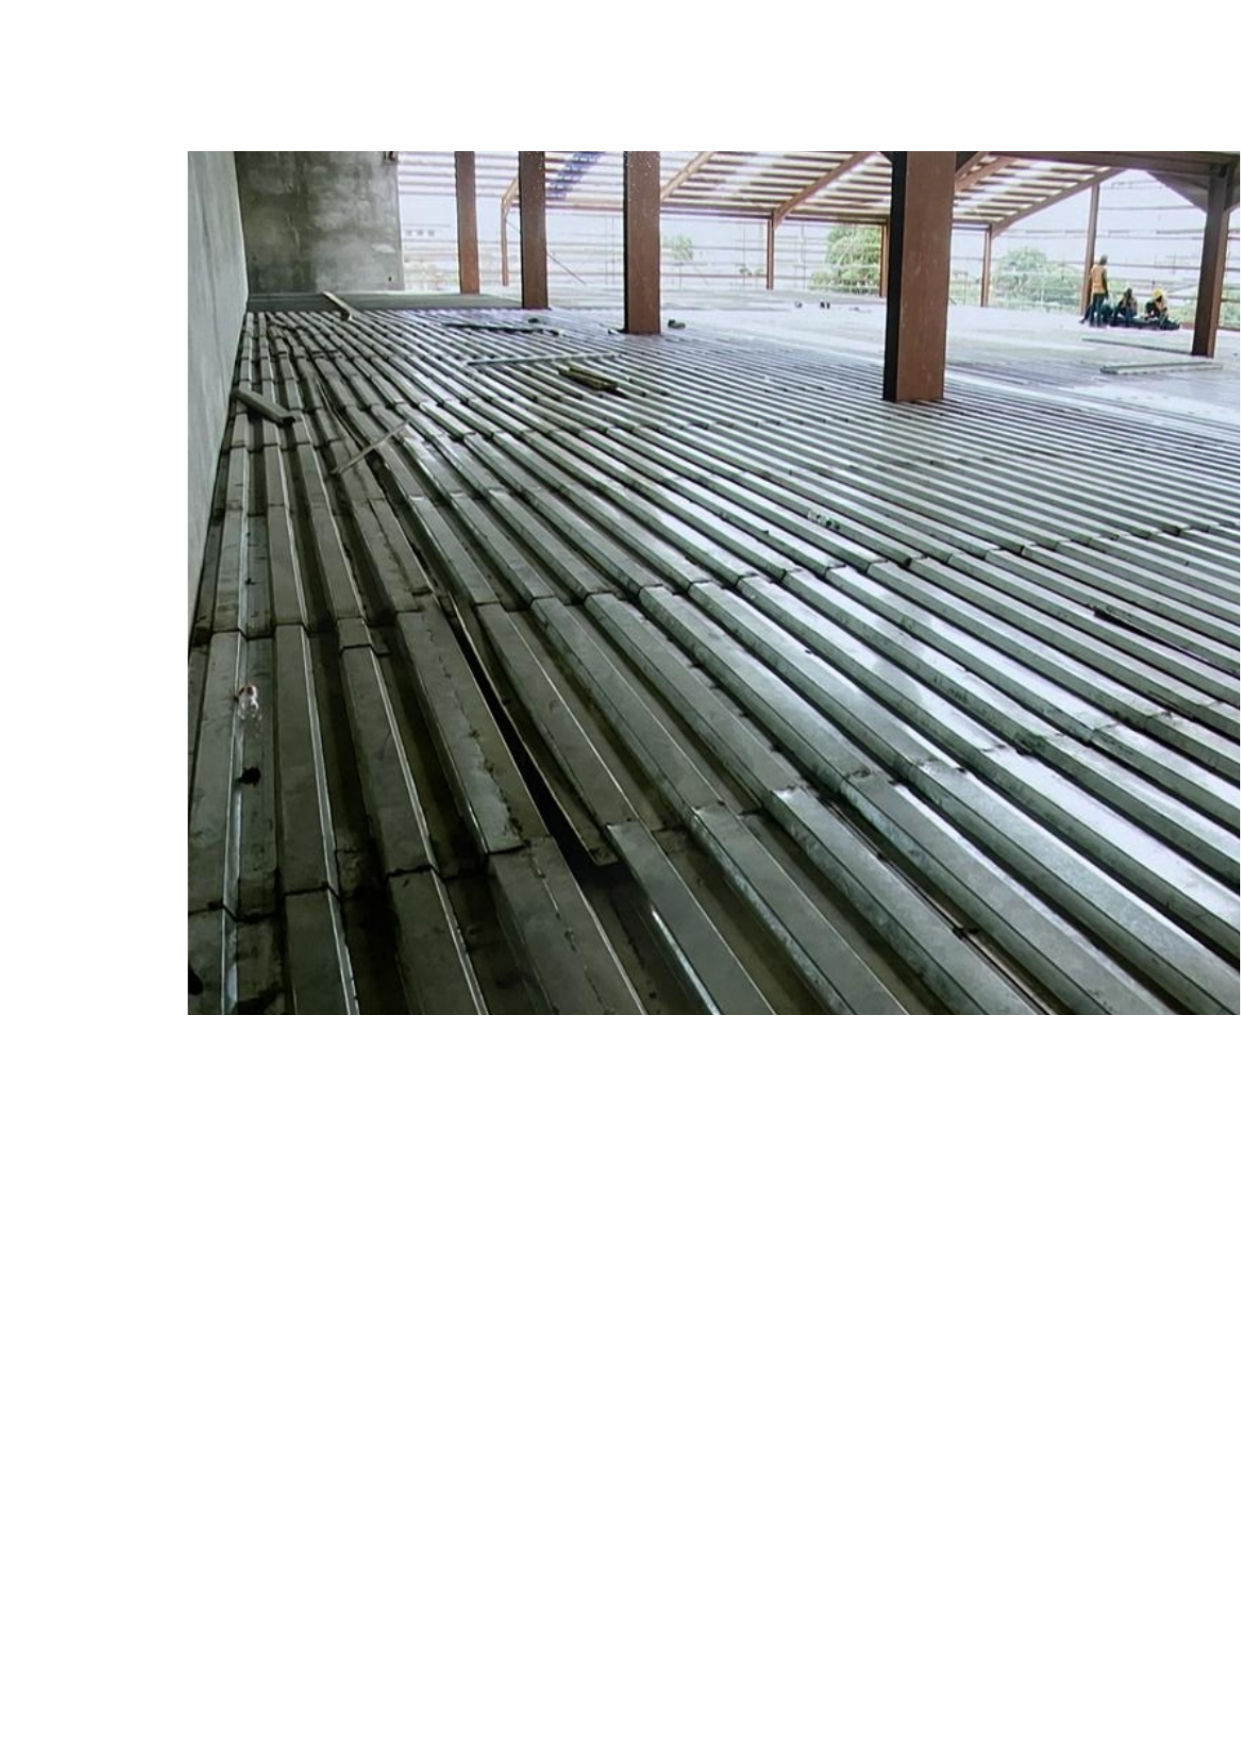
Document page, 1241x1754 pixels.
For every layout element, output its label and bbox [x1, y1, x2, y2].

picture [189, 152, 1241, 1015]
